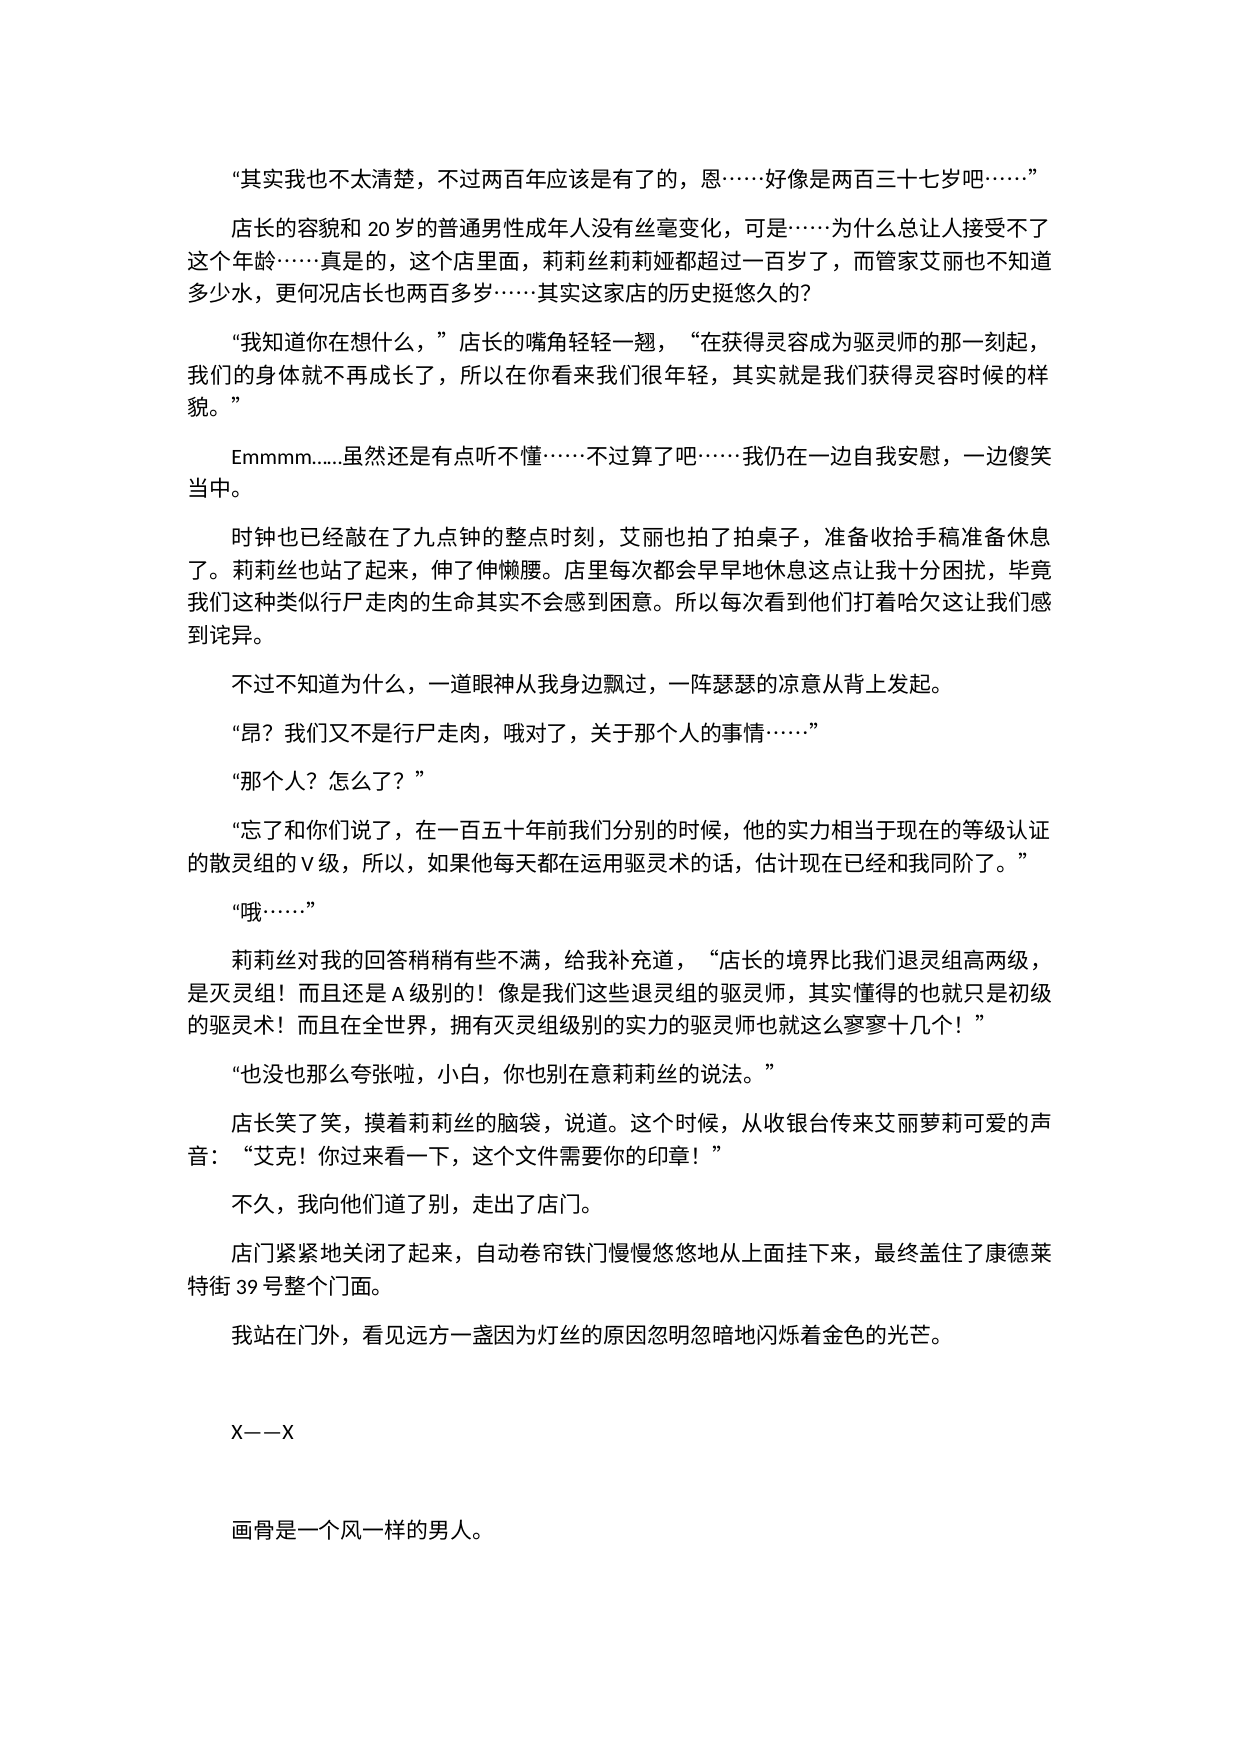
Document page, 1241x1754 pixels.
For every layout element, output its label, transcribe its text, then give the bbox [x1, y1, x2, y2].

text 店长笑了笑，摸着莉莉丝的脑袋，说道。这个时候，从收银台传来艾丽萝莉可爱的声音：“艾克！你过来看一下，这个文件需要你的印章！” [187, 1106, 1053, 1171]
text “昂？我们又不是行尸走肉，哦对了，关于那个人的事情……” [187, 715, 1053, 748]
text “忘了和你们说了，在一百五十年前我们分别的时候，他的实力相当于现在的等级认证的散灵组的V级，所以，如果他每天都在运用驱灵术的话，估计现在已经和我同阶了。” [187, 813, 1053, 878]
text 画骨是一个风一样的男人。 [187, 1513, 1053, 1545]
text “那个人？怎么了？” [187, 764, 1053, 796]
text “其实我也不太清楚，不过两百年应该是有了的，恩……好像是两百三十七岁吧……” [187, 162, 1053, 194]
text X——X [187, 1415, 1053, 1447]
text 店长的容貌和20岁的普通男性成年人没有丝毫变化，可是……为什么总让人接受不了这个年龄……真是的，这个店里面，莉莉丝莉莉娅都超过一百岁了，而管家艾丽也不知道多少水，更何况店长也两百多岁……其实这家店的历史挺悠久的？ [187, 211, 1053, 308]
text 不过不知道为什么，一道眼神从我身边飘过，一阵瑟瑟的凉意从背上发起。 [187, 666, 1053, 699]
text 时钟也已经敲在了九点钟的整点时刻，艾丽也拍了拍桌子，准备收拾手稿准备休息了。莉莉丝也站了起来，伸了伸懒腰。店里每次都会早早地休息这点让我十分困扰，毕竟我们这种类似行尸走肉的生命其实不会感到困意。所以每次看到他们打着哈欠这让我们感到诧异。 [187, 520, 1053, 650]
text 莉莉丝对我的回答稍稍有些不满，给我补充道，“店长的境界比我们退灵组高两级，是灭灵组！而且还是A级别的！像是我们这些退灵组的驱灵师，其实懂得的也就只是初级的驱灵术！而且在全世界，拥有灭灵组级别的实力的驱灵师也就这么寥寥十几个！” [187, 943, 1053, 1041]
text 不久，我向他们道了别，走出了店门。 [187, 1187, 1053, 1219]
text 我站在门外，看见远方一盏因为灯丝的原因忽明忽暗地闪烁着金色的光芒。 [187, 1317, 1053, 1350]
text 店门紧紧地关闭了起来，自动卷帘铁门慢慢悠悠地从上面挂下来，最终盖住了康德莱特街39号整个门面。 [187, 1236, 1053, 1301]
text Emmmm……虽然还是有点听不懂……不过算了吧……我仍在一边自我安慰，一边傻笑当中。 [187, 438, 1053, 503]
text “也没也那么夸张啦，小白，你也别在意莉莉丝的说法。” [187, 1057, 1053, 1089]
text “哦……” [187, 894, 1053, 927]
text “我知道你在想什么，”店长的嘴角轻轻一翘，“在获得灵容成为驱灵师的那一刻起，我们的身体就不再成长了，所以在你看来我们很年轻，其实就是我们获得灵容时候的样貌。” [187, 325, 1053, 422]
